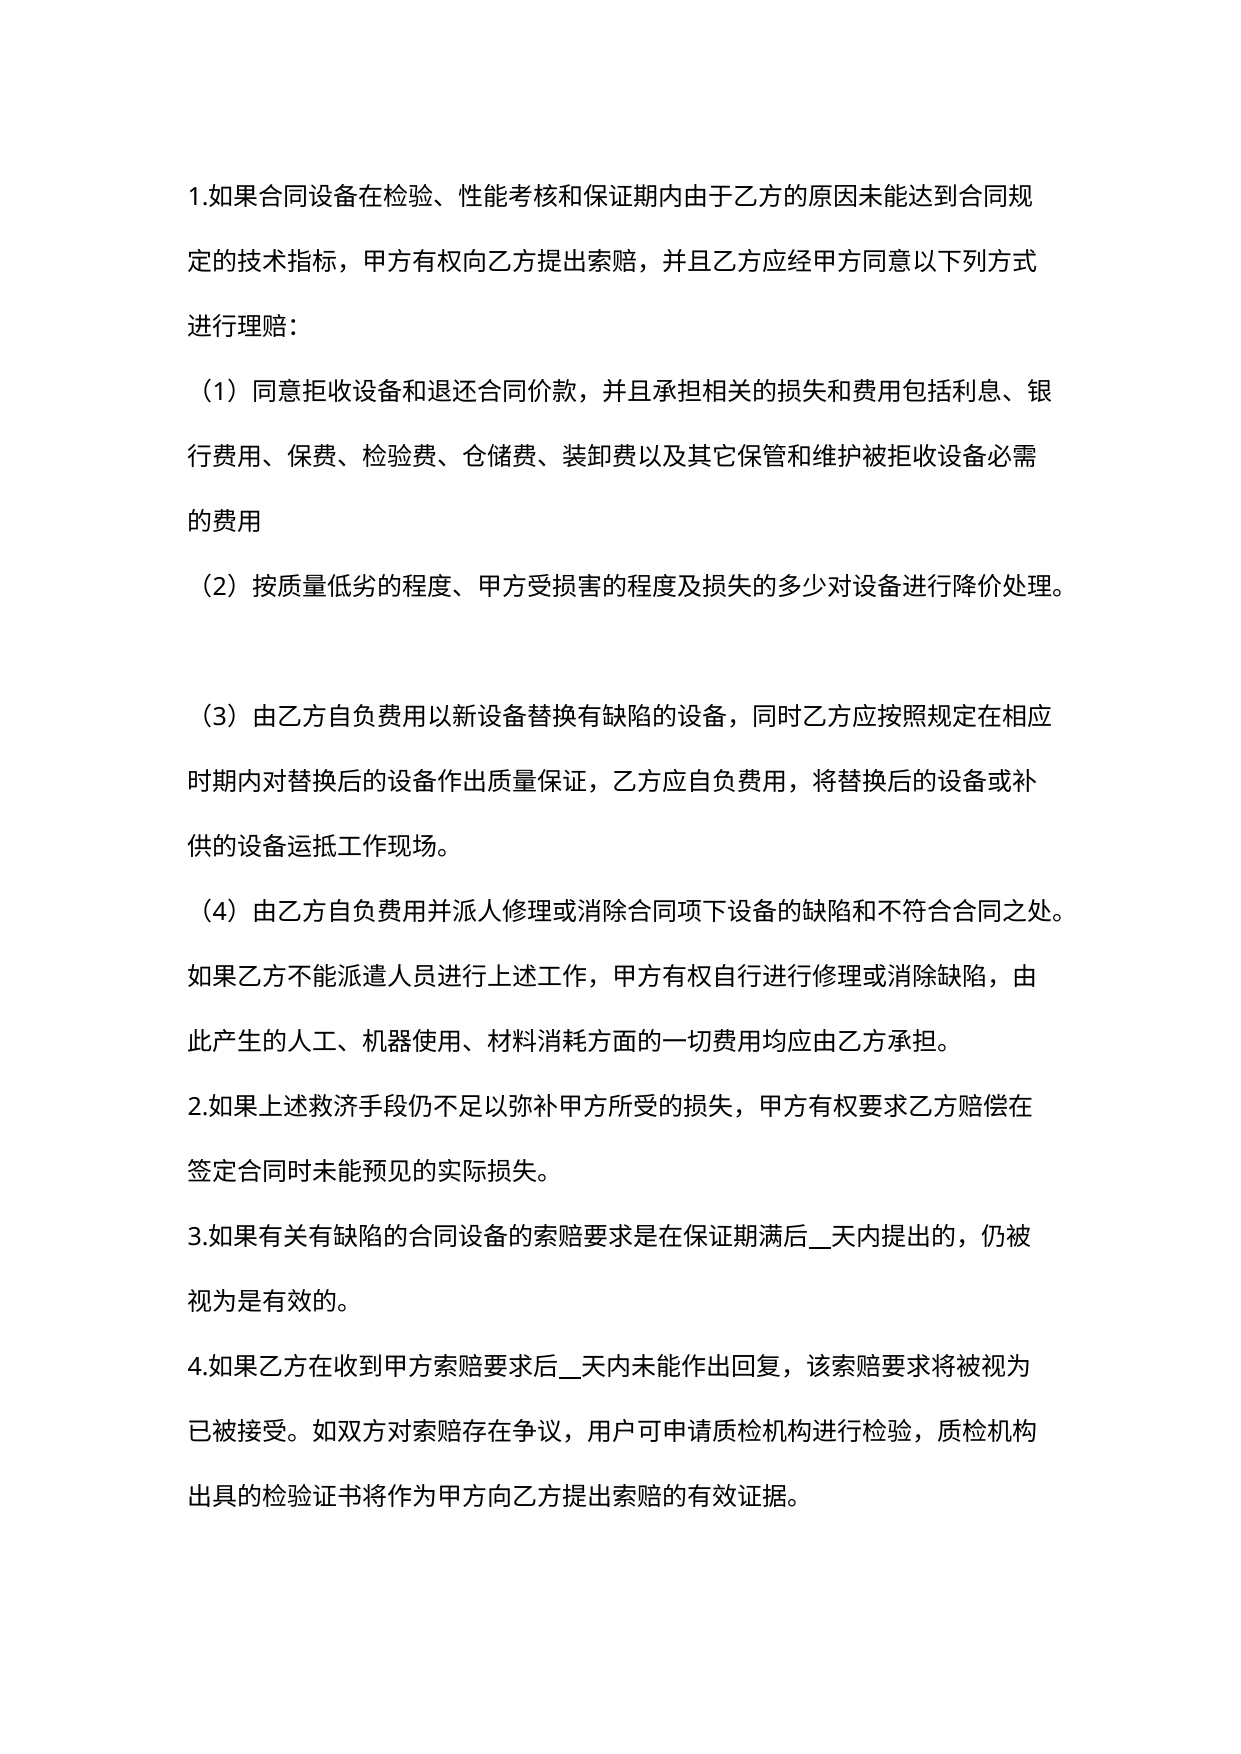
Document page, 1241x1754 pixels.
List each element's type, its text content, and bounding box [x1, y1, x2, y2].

text （3）由乙方自负费用以新设备替换有缺陷的设备，同时乙方应按照规定在相应时期内对替换后的设备作出质量保证，乙方应自负费用，将替换后的设备或补供的设备运抵工作现场。 [187, 682, 1053, 877]
text 3.如果有关有缺陷的合同设备的索赔要求是在保证期满后 天内提出的，仍被视为是有效的。 [187, 1202, 1053, 1332]
text 2.如果上述救济手段仍不足以弥补甲方所受的损失，甲方有权要求乙方赔偿在签定合同时未能预见的实际损失。 [187, 1072, 1053, 1202]
text （1）同意拒收设备和退还合同价款，并且承担相关的损失和费用包括利息、银行费用、保费、检验费、仓储费、装卸费以及其它保管和维护被拒收设备必需的费用 [187, 357, 1053, 552]
text （2）按质量低劣的程度、甲方受损害的程度及损失的多少对设备进行降价处理。 [187, 552, 1053, 682]
text 4.如果乙方在收到甲方索赔要求后 天内未能作出回复，该索赔要求将被视为已被接受。如双方对索赔存在争议，用户可申请质检机构进行检验，质检机构出具的检验证书将作为甲方向乙方提出索赔的有效证据。 [187, 1332, 1053, 1527]
text （4）由乙方自负费用并派人修理或消除合同项下设备的缺陷和不符合合同之处。如果乙方不能派遣人员进行上述工作，甲方有权自行进行修理或消除缺陷，由此产生的人工、机器使用、材料消耗方面的一切费用均应由乙方承担。 [187, 877, 1053, 1072]
text 1.如果合同设备在检验、性能考核和保证期内由于乙方的原因未能达到合同规定的技术指标，甲方有权向乙方提出索赔，并且乙方应经甲方同意以下列方式进行理赔： [187, 162, 1053, 357]
